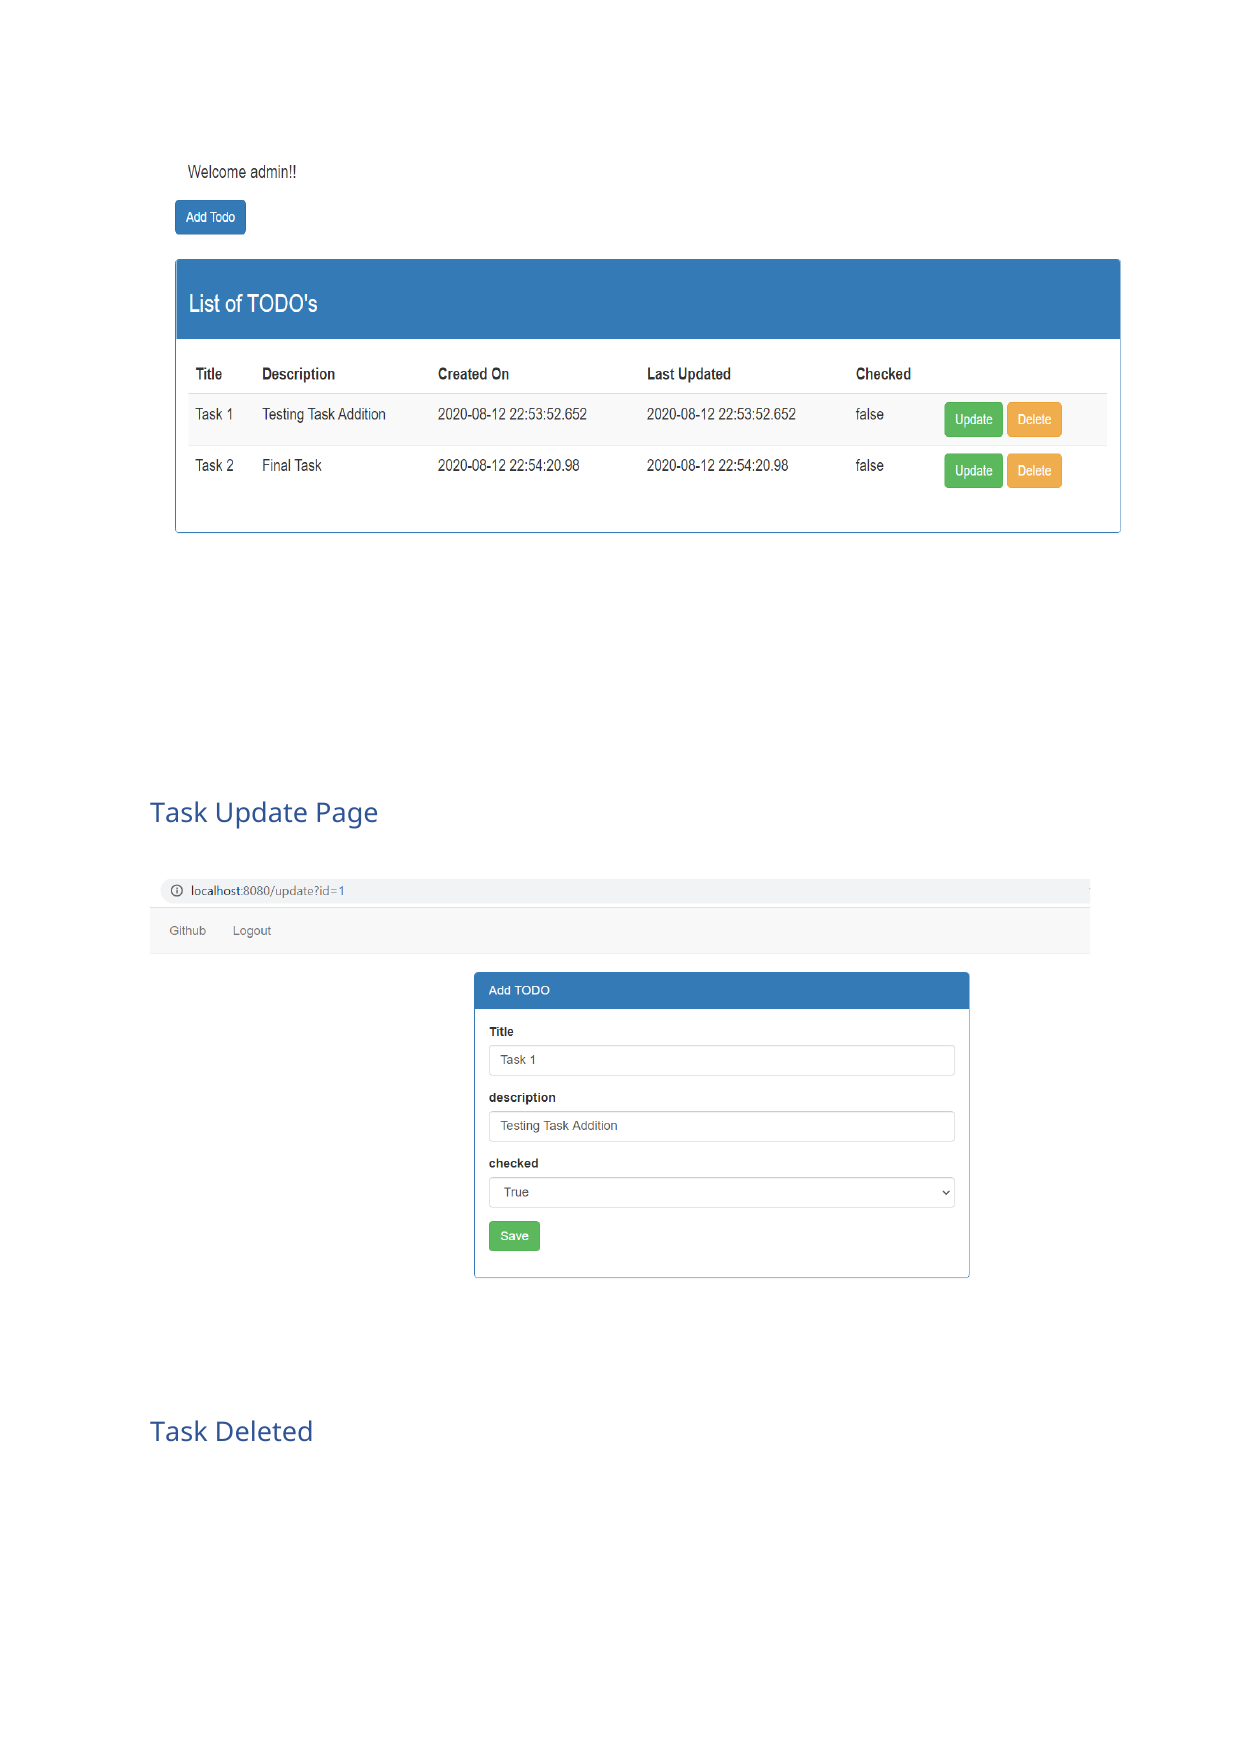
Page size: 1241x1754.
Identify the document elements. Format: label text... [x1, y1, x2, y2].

picture [150, 150, 1159, 587]
picture [150, 879, 1091, 1347]
subtitle Task Update Page [150, 793, 1090, 830]
subtitle Task Deleted [150, 1412, 1090, 1449]
